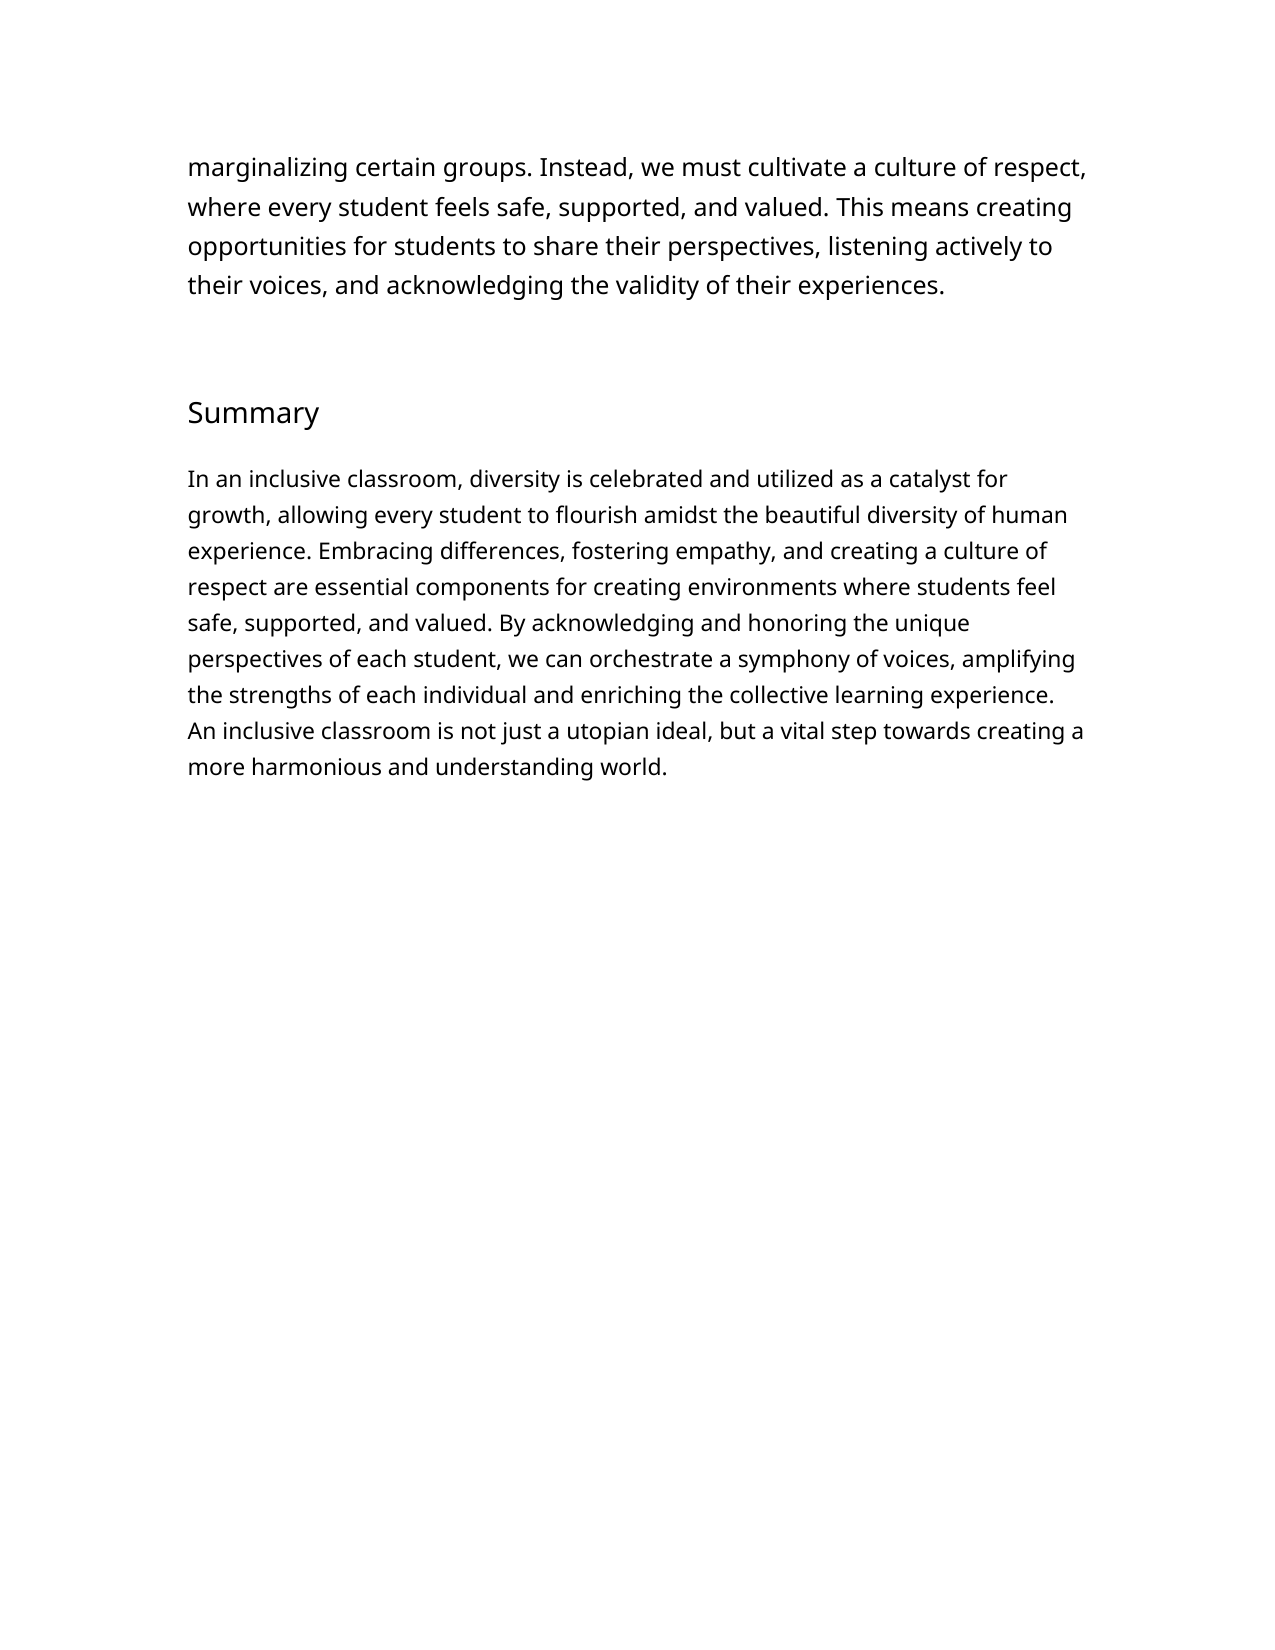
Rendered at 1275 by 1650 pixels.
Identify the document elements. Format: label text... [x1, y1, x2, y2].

text In an inclusive classroom, diversity is celebrated and utilized as a catalyst for growth, allowing every student to flourish amidst the beautiful diversity of human experience. Embracing differences, fostering empathy, and creating a culture of respect are essential components for creating environments where students feel safe, supported, and valued. By acknowledging and honoring the unique perspectives of each student, we can orchestrate a symphony of voices, amplifying the strengths of each individual and enriching the collective learning experience. An inclusive classroom is not just a utopian ideal, but a vital step towards creating a more harmonious and understanding world. [187, 463, 1087, 782]
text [187, 150, 1087, 302]
text Summary [187, 393, 1087, 432]
